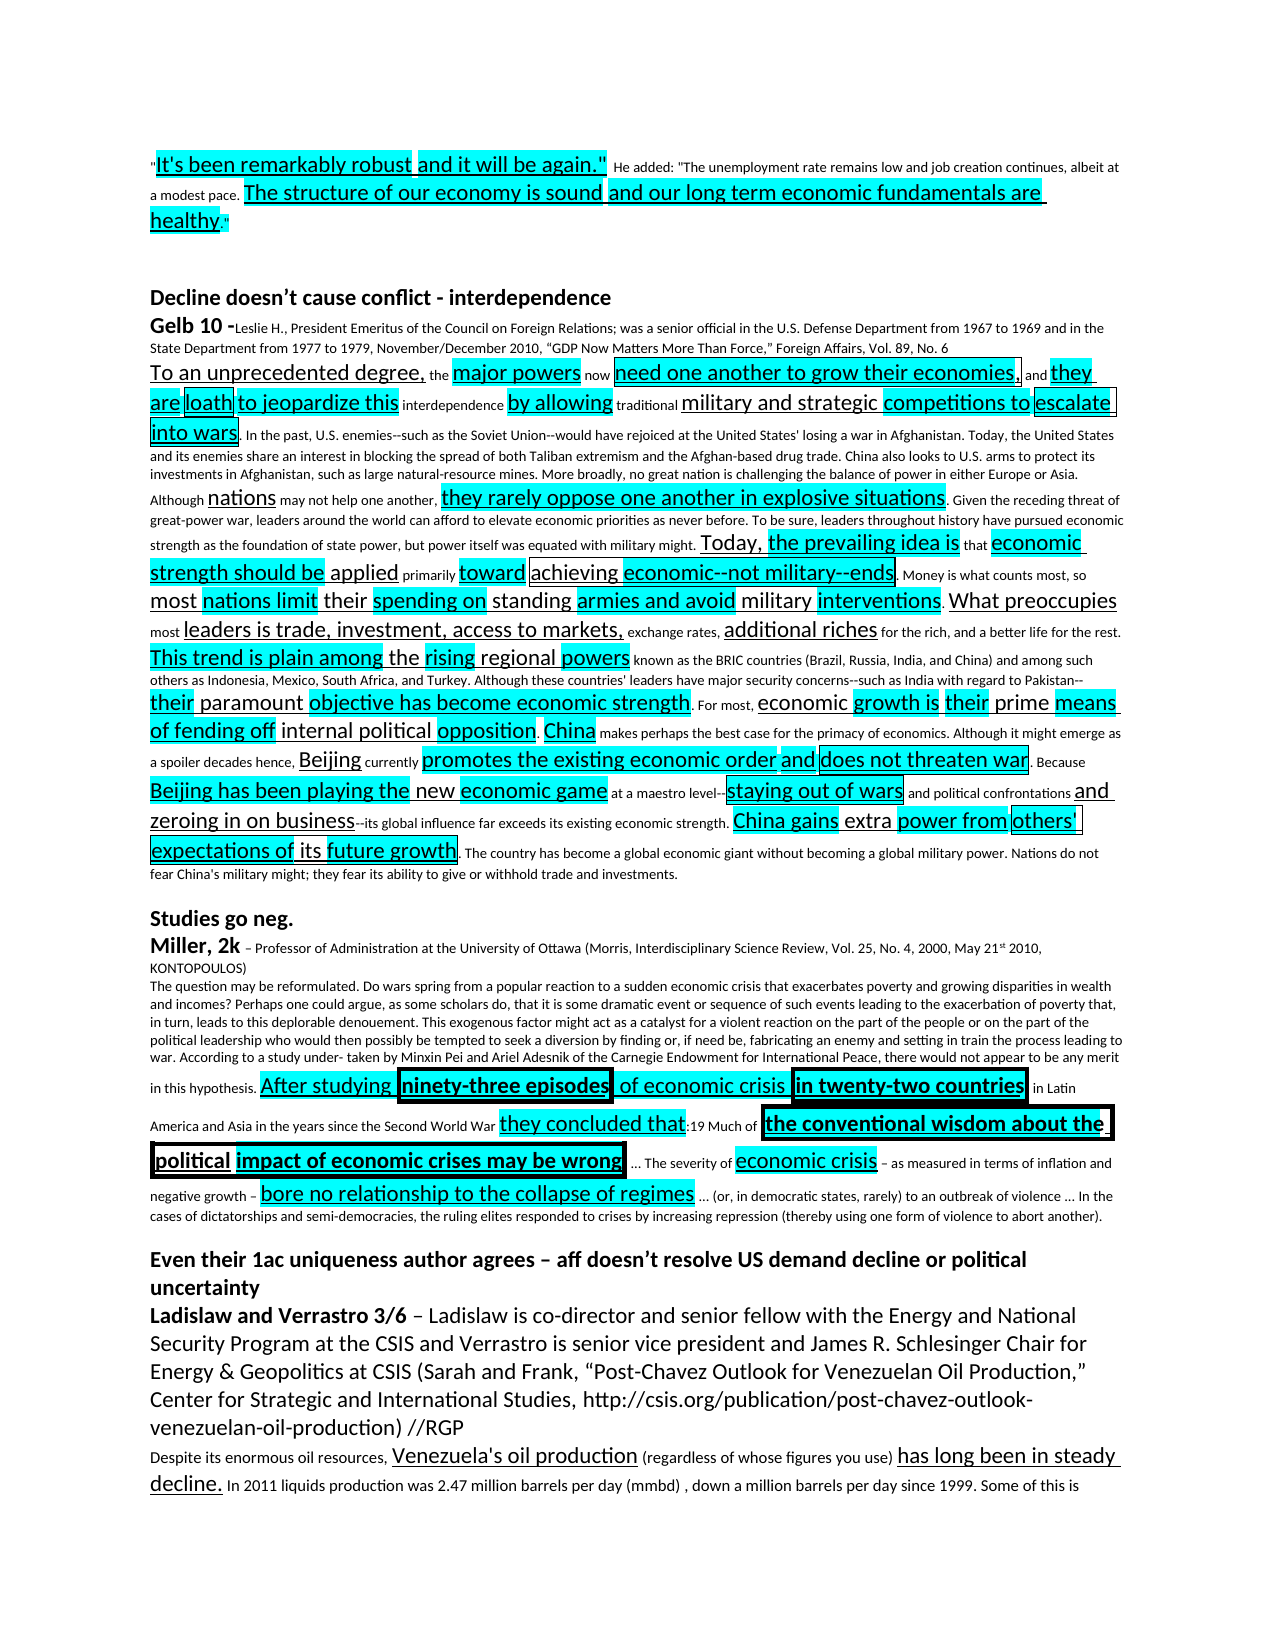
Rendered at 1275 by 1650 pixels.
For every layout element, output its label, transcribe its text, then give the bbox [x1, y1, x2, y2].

text Gelb 10 -Leslie H., President Emeritus of the Council on Foreign Relations; was a senior official in the U.S. Defense Department from 1967 to 1969 and in the State Department from 1977 to 1979, November/December 2010, “GDP Now Matters More Than Force,” Foreign Affairs, Vol. 89, No. 6 [150, 311, 1125, 357]
subtitle Studies go neg. [150, 904, 1125, 932]
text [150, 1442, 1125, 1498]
text Miller, 2k – Professor of Administration at the University of Ottawa (Morris, Interdisciplinary Science Review, Vol. 25, No. 4, 2000, May 21st 2010, KONTOPOULOS) [150, 932, 1125, 977]
text To an unprecedented degree, the major powers now need one another to grow their economies, and they are loath to jeopardize this interdependence by allowing traditional military and strategic competitions to escalate into wars. In the past, U.S. enemies--such as the Soviet Union--would have rejoiced at the United States' losing a war in Afghanistan. Today, the United States and its enemies share an interest in blocking the spread of both Taliban extremism and the Afghan-based drug trade. China also looks to U.S. arms to protect its investments in Afghanistan, such as large natural-resource mines. More broadly, no great nation is challenging the balance of power in either Europe or Asia. Although nations may not help one another, they rarely oppose one another in explosive situations. Given the receding threat of great-power war, leaders around the world can afford to elevate economic priorities as never before. To be sure, leaders throughout history have pursued economic strength as the foundation of state power, but power itself was equated with military might. Today, the prevailing idea is that economic strength should be applied primarily toward achieving economic--not military--ends. Money is what counts most, so most nations limit their spending on standing armies and avoid military interventions. What preoccupies most leaders is trade, investment, access to markets, exchange rates, additional riches for the rich, and a better life for the rest. This trend is plain among the rising regional powers known as the BRIC countries (Brazil, Russia, India, and China) and among such others as Indonesia, Mexico, South Africa, and Turkey. Although these countries' leaders have major security concerns--such as India with regard to Pakistan--their paramount objective has become economic strength. For most, economic growth is their prime means of fending off internal political opposition. China makes perhaps the best case for the primacy of economics. Although it might emerge as a spoiler decades hence, Beijing currently promotes the existing economic order and does not threaten war. Because Beijing has been playing the new economic game at a maestro level--staying out of wars and political confrontations and zeroing in on business--its global influence far exceeds its existing economic strength. China gains extra power from others' expectations of its future growth. The country has become a global economic giant without becoming a global military power. Nations do not fear China's military might; they fear its ability to give or withhold trade and investments. [150, 357, 1125, 883]
subtitle Decline doesn’t cause conflict - interdependence [150, 283, 1125, 311]
text Ladislaw and Verrastro 3/6 – Ladislaw is co-director and senior fellow with the Energy and National Security Program at the CSIS and Verrastro is senior vice president and James R. Schlesinger Chair for Energy & Geopolitics at CSIS (Sarah and Frank, “Post-Chavez Outlook for Venezuelan Oil Production,” Center for Strategic and International Studies, http://csis.org/publication/post-chavez-outlook-venezuelan-oil-production) //RGP [150, 1301, 1125, 1442]
subtitle Even their 1ac uniqueness author agrees – aff doesn’t resolve US demand decline or political uncertainty [150, 1245, 1125, 1301]
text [150, 150, 1125, 234]
text The question may be reformulated. Do wars spring from a popular reaction to a sudden economic crisis that exacerbates poverty and growing disparities in wealth and incomes? Perhaps one could argue, as some scholars do, that it is some dramatic event or sequence of such events leading to the exacerbation of poverty that, in turn, leads to this deplorable denouement. This exogenous factor might act as a catalyst for a violent reaction on the part of the people or on the part of the political leadership who would then possibly be tempted to seek a diversion by finding or, if need be, fabricating an enemy and setting in train the process leading to war. According to a study under- taken by Minxin Pei and Ariel Adesnik of the Carnegie Endowment for International Peace, there would not appear to be any merit in this hypothesis. After studying ninety-three episodes of economic crisis in twenty-two countries in Latin America and Asia in the years since the Second World War they concluded that:19 Much of the conventional wisdom about the political impact of economic crises may be wrong ... The severity of economic crisis – as measured in terms of inflation and negative growth – bore no relationship to the collapse of regimes ... (or, in democratic states, rarely) to an outbreak of violence ... In the cases of dictatorships and semi-democracies, the ruling elites responded to crises by increasing repression (thereby using one form of violence to abort another). [150, 977, 1125, 1224]
